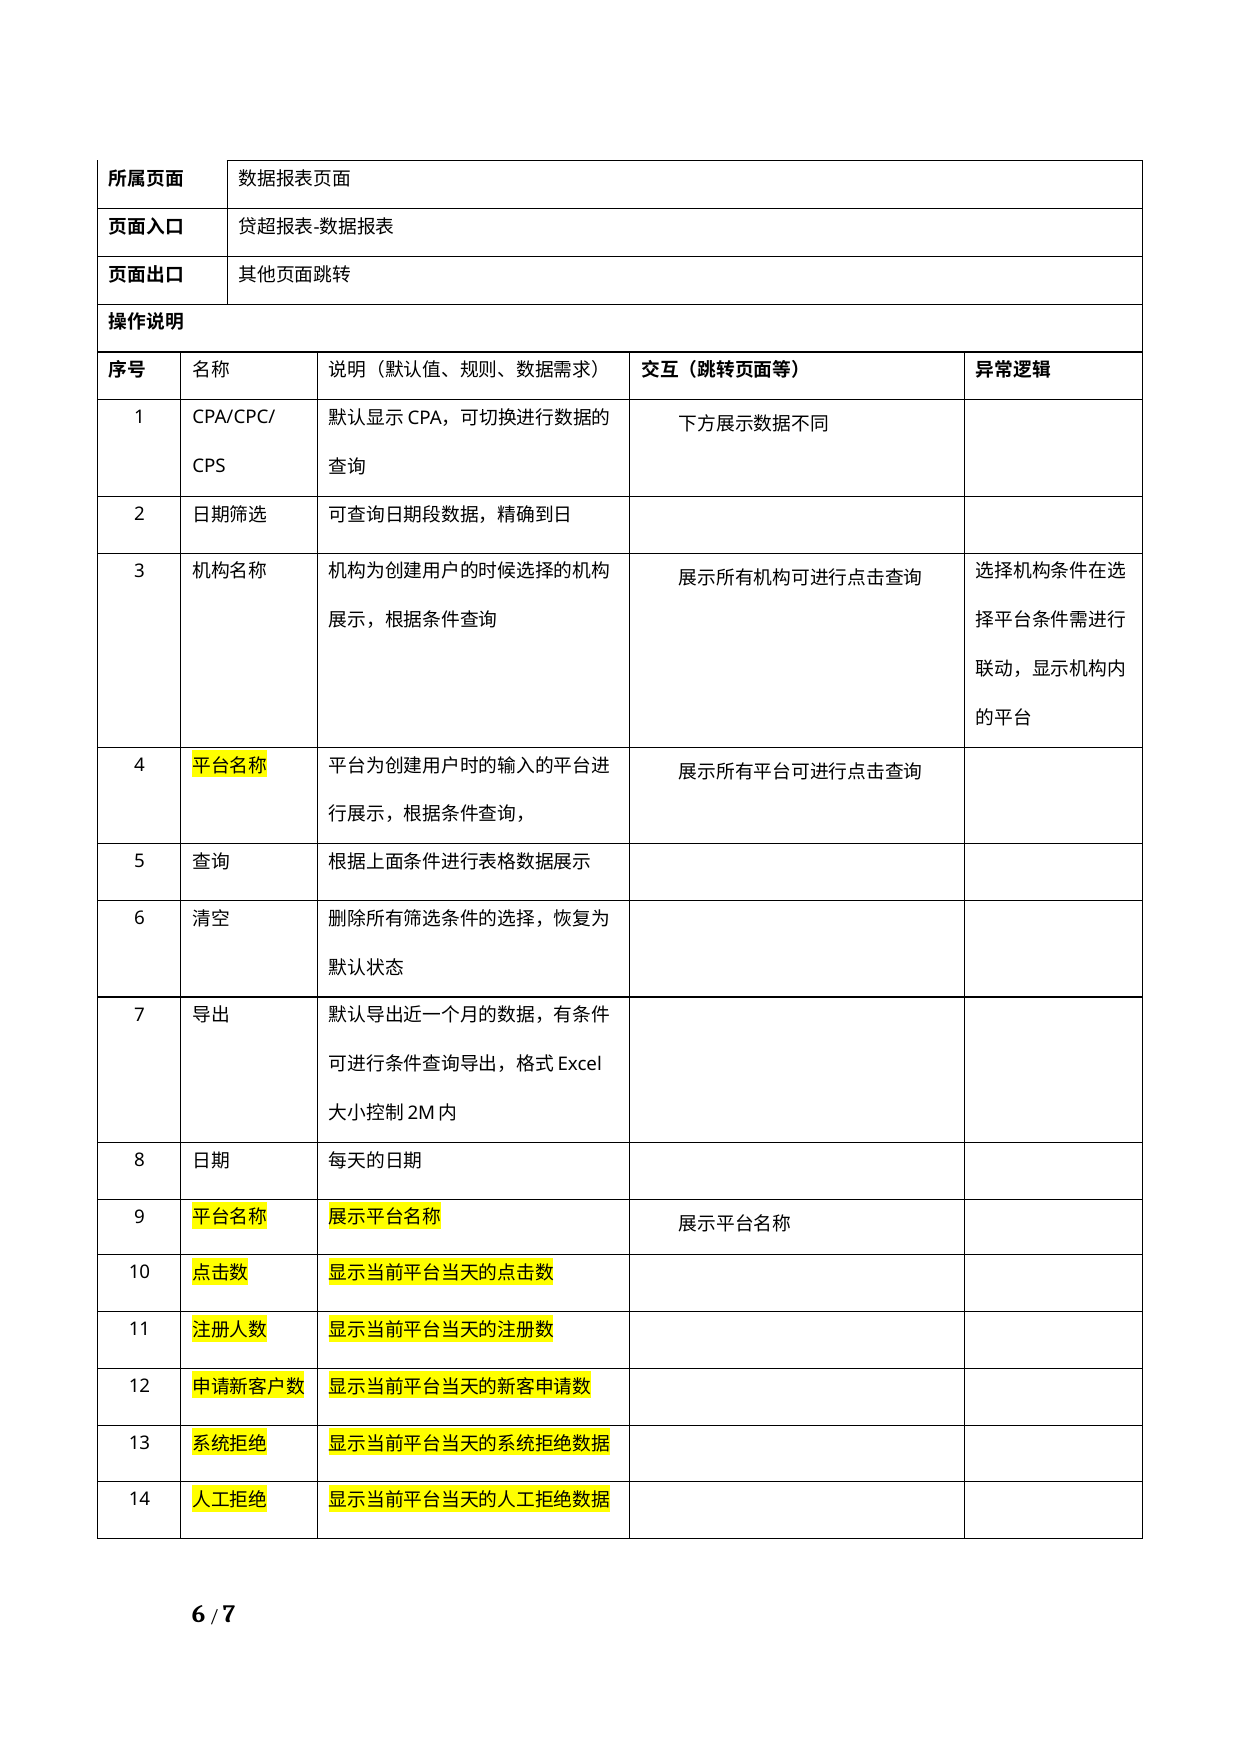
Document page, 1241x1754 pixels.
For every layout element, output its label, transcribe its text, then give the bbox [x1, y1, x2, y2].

table_cell [965, 497, 1142, 552]
table_cell 9 [98, 1200, 180, 1254]
table_cell [630, 1482, 964, 1538]
table_cell 13 [98, 1426, 180, 1481]
table_cell 异常逻辑 [965, 353, 1142, 399]
table_cell 名称 [181, 353, 317, 399]
table_cell 页面入口 [98, 209, 227, 256]
table_cell 删除所有筛选条件的选择，恢复为默认状态 [318, 901, 629, 996]
table_cell 系统拒绝 [181, 1426, 317, 1481]
table_cell [630, 1255, 964, 1311]
table_cell 7 [98, 998, 180, 1142]
table_cell [965, 400, 1142, 496]
table_header 数据报表页面 [228, 161, 1142, 208]
table_cell 人工拒绝 [181, 1482, 317, 1538]
table_cell [630, 1426, 964, 1481]
table_cell 显示当前平台当天的点击数 [318, 1255, 629, 1311]
table_cell 平台名称 [181, 748, 317, 843]
table_cell [965, 998, 1142, 1142]
table_cell [630, 1143, 964, 1198]
table_cell 下方展示数据不同 [630, 400, 964, 496]
table_cell 默认导出近一个月的数据，有条件可进行条件查询导出，格式Excel大小控制2M内 [318, 998, 629, 1142]
table_cell [965, 901, 1142, 996]
table_cell 8 [98, 1143, 180, 1198]
table_cell 注册人数 [181, 1312, 317, 1368]
table_cell [630, 844, 964, 900]
table_cell 显示当前平台当天的新客申请数 [318, 1369, 629, 1424]
table_cell [965, 1143, 1142, 1198]
table_cell [965, 1255, 1142, 1311]
table_cell [630, 901, 964, 996]
table_cell 展示所有机构可进行点击查询 [630, 554, 964, 747]
table_cell 选择机构条件在选择平台条件需进行联动，显示机构内的平台 [965, 554, 1142, 747]
table_cell 说明（默认值、规则、数据需求） [318, 353, 629, 399]
table_header 所属页面 [98, 160, 227, 208]
table_cell 显示当前平台当天的注册数 [318, 1312, 629, 1368]
table_cell 5 [98, 844, 180, 900]
table_cell 4 [98, 748, 180, 843]
table_cell [965, 844, 1142, 900]
table_cell 10 [98, 1255, 180, 1311]
table_cell 查询 [181, 844, 317, 900]
table_cell 展示平台名称 [630, 1200, 964, 1254]
table_cell 展示所有平台可进行点击查询 [630, 748, 964, 843]
table_cell 序号 [98, 353, 180, 399]
table_cell 平台为创建用户时的输入的平台进行展示，根据条件查询， [318, 748, 629, 843]
table_cell CPA/CPC/CPS [181, 400, 317, 496]
table_cell 日期筛选 [181, 497, 317, 552]
table_cell 可查询日期段数据，精确到日 [318, 497, 629, 552]
table_cell [965, 1312, 1142, 1368]
table_cell 机构名称 [181, 554, 317, 747]
table_cell 显示当前平台当天的系统拒绝数据 [318, 1426, 629, 1481]
table_cell [630, 1312, 964, 1368]
table_cell 3 [98, 554, 180, 747]
table_cell 日期 [181, 1143, 317, 1198]
table_cell 6 [98, 901, 180, 996]
table_cell [630, 998, 964, 1142]
table_cell 展示平台名称 [318, 1200, 629, 1254]
table_cell 其他页面跳转 [228, 257, 1142, 303]
table_cell [630, 497, 964, 552]
table_cell 清空 [181, 901, 317, 996]
table_cell 平台名称 [181, 1200, 317, 1254]
table_cell [965, 748, 1142, 843]
table_cell 操作说明 [98, 305, 1142, 351]
table_cell 贷超报表-数据报表 [228, 209, 1142, 256]
table_cell 1 [98, 400, 180, 496]
table_cell 机构为创建用户的时候选择的机构展示，根据条件查询 [318, 554, 629, 747]
table_cell 点击数 [181, 1255, 317, 1311]
table_cell 根据上面条件进行表格数据展示 [318, 844, 629, 900]
table_cell [630, 1369, 964, 1424]
table_cell 2 [98, 497, 180, 552]
table_cell 交互（跳转页面等） [630, 353, 964, 399]
table_cell 导出 [181, 998, 317, 1142]
table_cell 12 [98, 1369, 180, 1424]
table_cell 每天的日期 [318, 1143, 629, 1198]
table_cell 申请新客户数 [181, 1369, 317, 1424]
table_cell [965, 1482, 1142, 1538]
table_cell [965, 1369, 1142, 1424]
table_cell 14 [98, 1482, 180, 1538]
table_cell [965, 1426, 1142, 1481]
table_cell 显示当前平台当天的人工拒绝数据 [318, 1482, 629, 1538]
table_cell 11 [98, 1312, 180, 1368]
table_cell 页面出口 [98, 257, 227, 303]
table_cell 默认显示CPA，可切换进行数据的查询 [318, 400, 629, 496]
table_cell [965, 1200, 1142, 1254]
